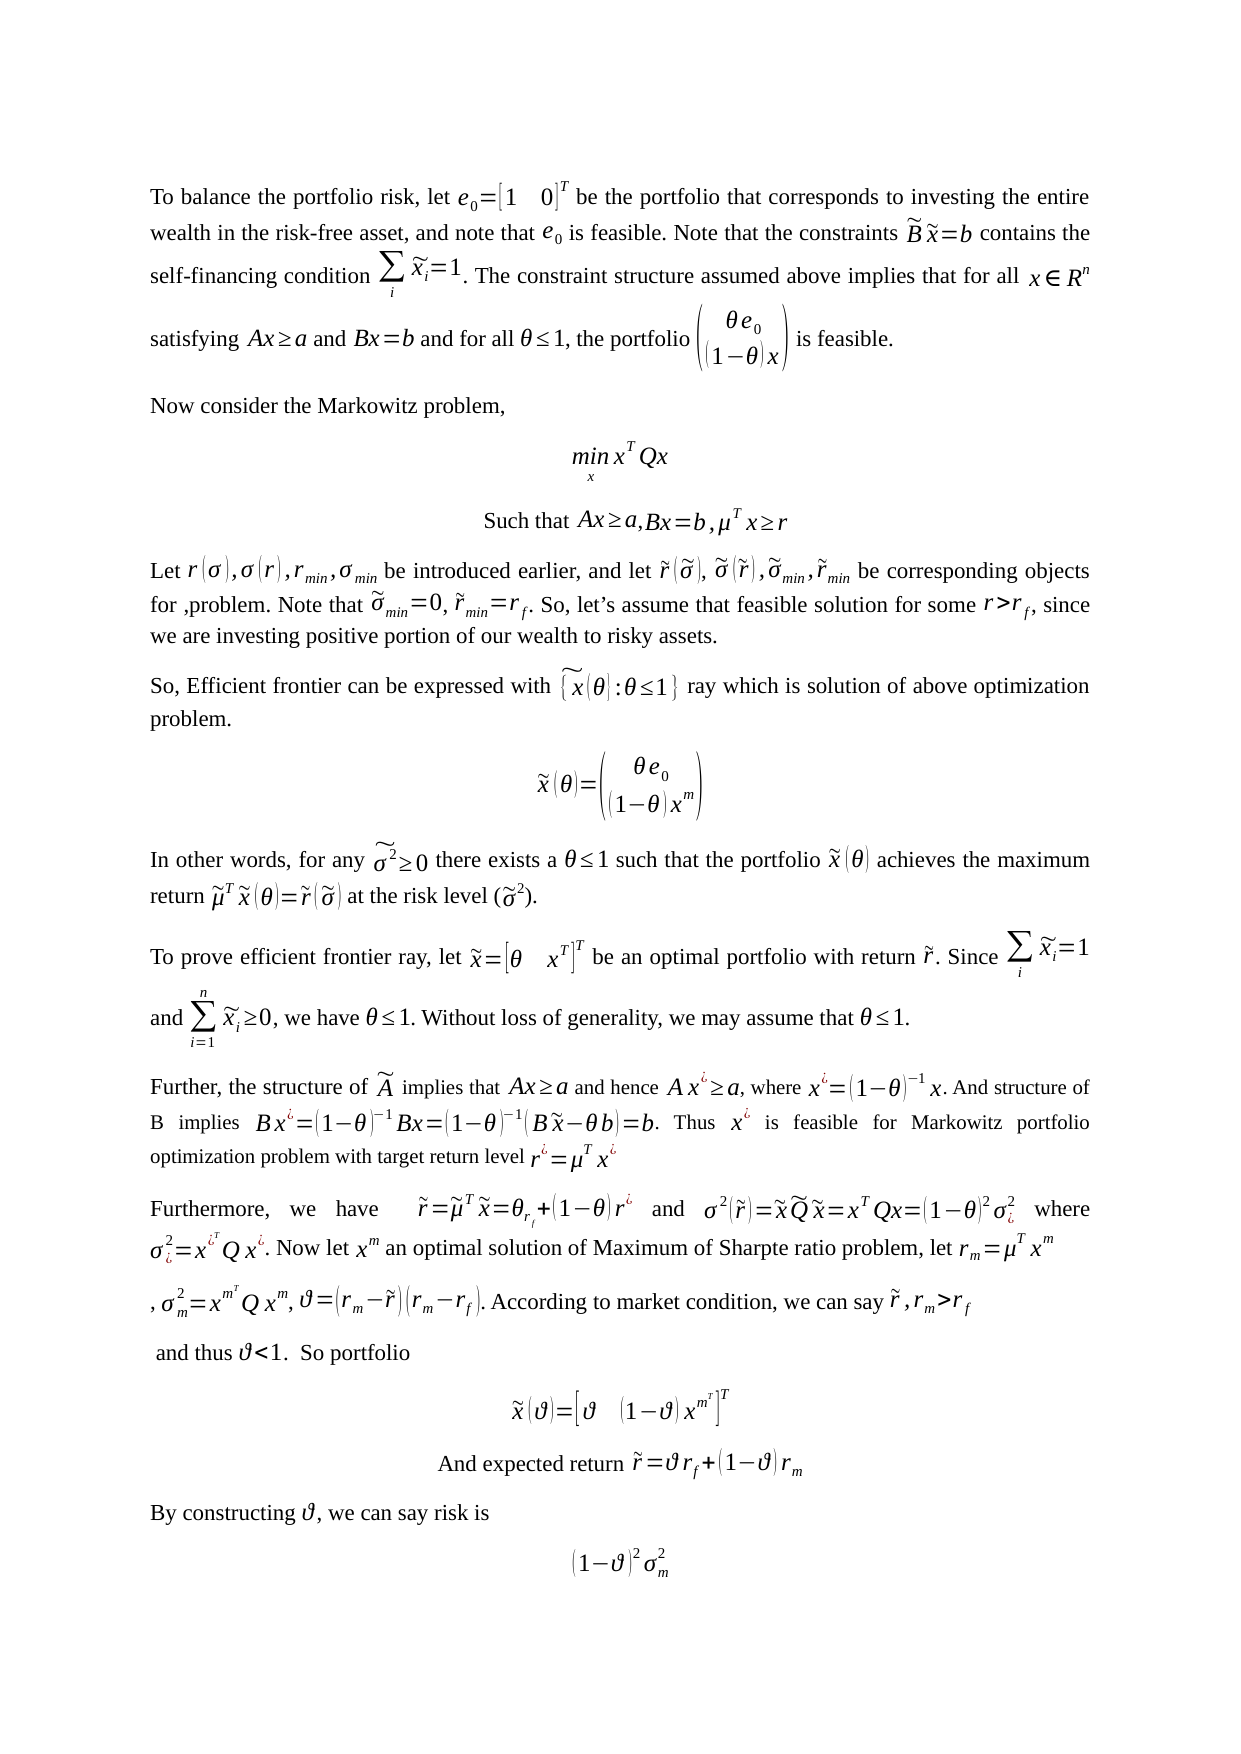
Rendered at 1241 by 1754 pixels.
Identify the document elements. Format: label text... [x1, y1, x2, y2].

text Such that , [150, 504, 1090, 535]
text Let be introduced earlier, and let , be corresponding objects for ,problem. Note that , . So, let’s assume that feasible solution for some , since we are investing positive portion of our wealth to risky assets. [150, 554, 1090, 649]
text Now consider the Markowitz problem, [150, 393, 1090, 419]
text And expected return [150, 1447, 1090, 1479]
text Furthermore, we have and where . Now let an optimal solution of Maximum of Sharpte ratio problem, let [150, 1190, 1090, 1264]
text To prove efficient frontier ray, let be an optimal portfolio with return . Since and , we have . Without loss of generality, we may assume that . [150, 931, 1090, 1051]
text So, Efficient frontier can be expressed with ray which is solution of above optimization problem. [150, 668, 1090, 731]
text In other words, for any there exists a such that the portfolio achieves the maximum return at the risk level (). [150, 842, 1090, 912]
text Further, the structure of implies that and hence , where . And structure of B implies . Thus is feasible for Markowitz portfolio optimization problem with target return level [150, 1069, 1090, 1172]
text To balance the portfolio risk, let be the portfolio that corresponds to investing the entire wealth in the risk-free asset, and note that is feasible. Note that the constraints contains the self-financing condition . The constraint structure assumed above implies that for all satisfying and and for all , the portfolio is feasible. [150, 177, 1090, 374]
text , , . According to market condition, we can say [150, 1283, 1090, 1320]
text and thus . So portfolio [150, 1339, 1090, 1366]
text By constructing , we can say risk is [150, 1498, 1090, 1526]
